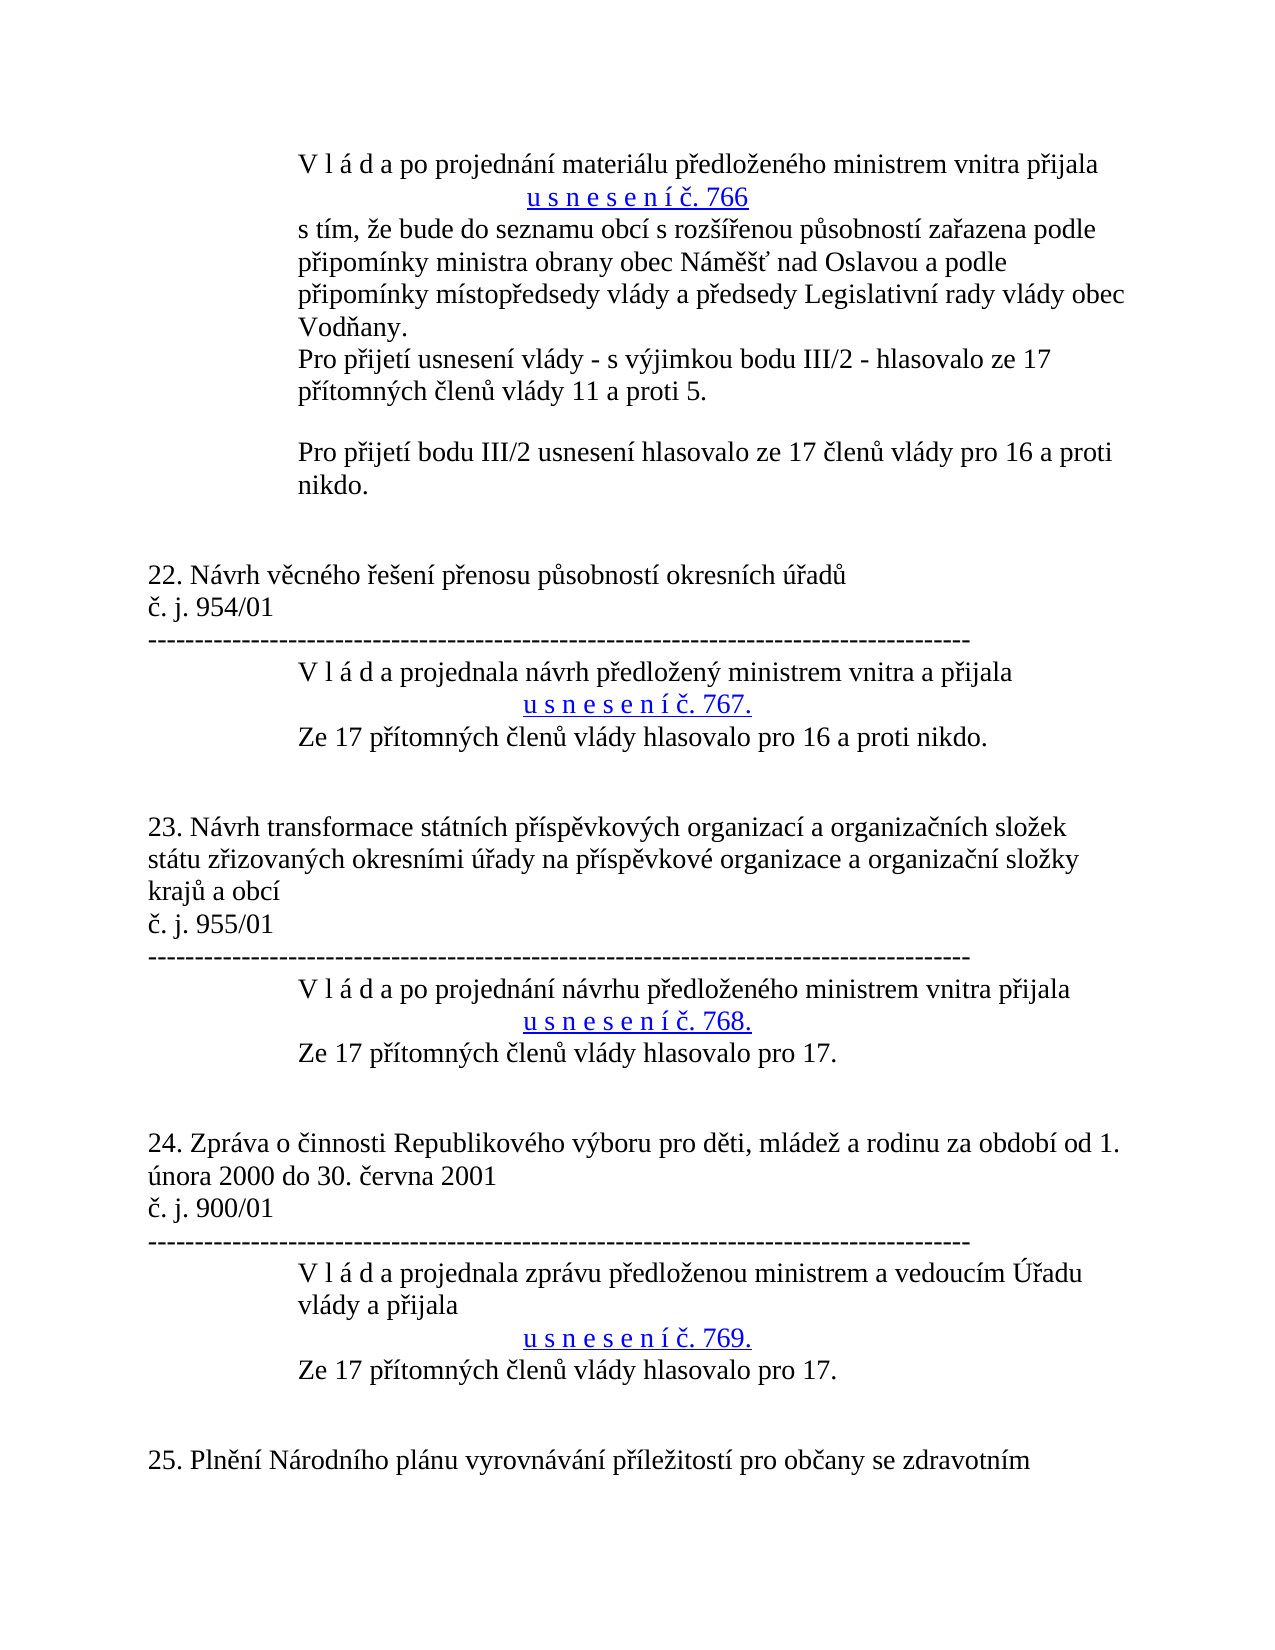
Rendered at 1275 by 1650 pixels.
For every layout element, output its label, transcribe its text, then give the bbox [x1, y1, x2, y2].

text Ze 17 přítomných členů vlády hlasovalo pro 17. [298, 1353, 1127, 1386]
text u s n e s e n í č. 767. [148, 687, 1127, 720]
text u s n e s e n í č. 769. [148, 1321, 1127, 1353]
text 24. Zpráva o činnosti Republikového výboru pro děti, mládež a rodinu za období od 1. února 2000 do 30. června 2001 č. j. 900/01 ---------------------------------------------------------------------------------------- [148, 1069, 1127, 1256]
text V l á d a po projednání návrhu předloženého ministrem vnitra přijala [298, 972, 1127, 1004]
text Pro přijetí usnesení vlády - s výjimkou bodu III/2 - hlasovalo ze 17 přítomných členů vlády 11 a proti 5. Pro přijetí bodu III/2 usnesení hlasovalo ze 17 členů vlády pro 16 a proti nikdo. [298, 342, 1127, 500]
text V l á d a projednala zprávu předloženou ministrem a vedoucím Úřadu vlády a přijala [298, 1256, 1127, 1321]
text u s n e s e n í č. 766 [148, 180, 1127, 212]
text V l á d a po projednání materiálu předloženého ministrem vnitra přijala [298, 148, 1127, 180]
text V l á d a projednala návrh předložený ministrem vnitra a přijala [298, 655, 1127, 687]
text Ze 17 přítomných členů vlády hlasovalo pro 17. [298, 1036, 1127, 1069]
text Ze 17 přítomných členů vlády hlasovalo pro 16 a proti nikdo. [298, 720, 1127, 752]
text u s n e s e n í č. 768. [148, 1004, 1127, 1036]
text s tím, že bude do seznamu obcí s rozšířenou působností zařazena podle připomínky ministra obrany obec Náměšť nad Oslavou a podle připomínky místopředsedy vlády a předsedy Legislativní rady vlády obec Vodňany. [298, 212, 1127, 342]
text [148, 1386, 1127, 1475]
text 23. Návrh transformace státních příspěvkových organizací a organizačních složek státu zřizovaných okresními úřady na příspěvkové organizace a organizační složky krajů a obcí č. j. 955/01 ---------------------------------------------------------------------------------------- [148, 752, 1127, 972]
text 22. Návrh věcného řešení přenosu působností okresních úřadů č. j. 954/01 ---------------------------------------------------------------------------------------- [148, 500, 1127, 655]
